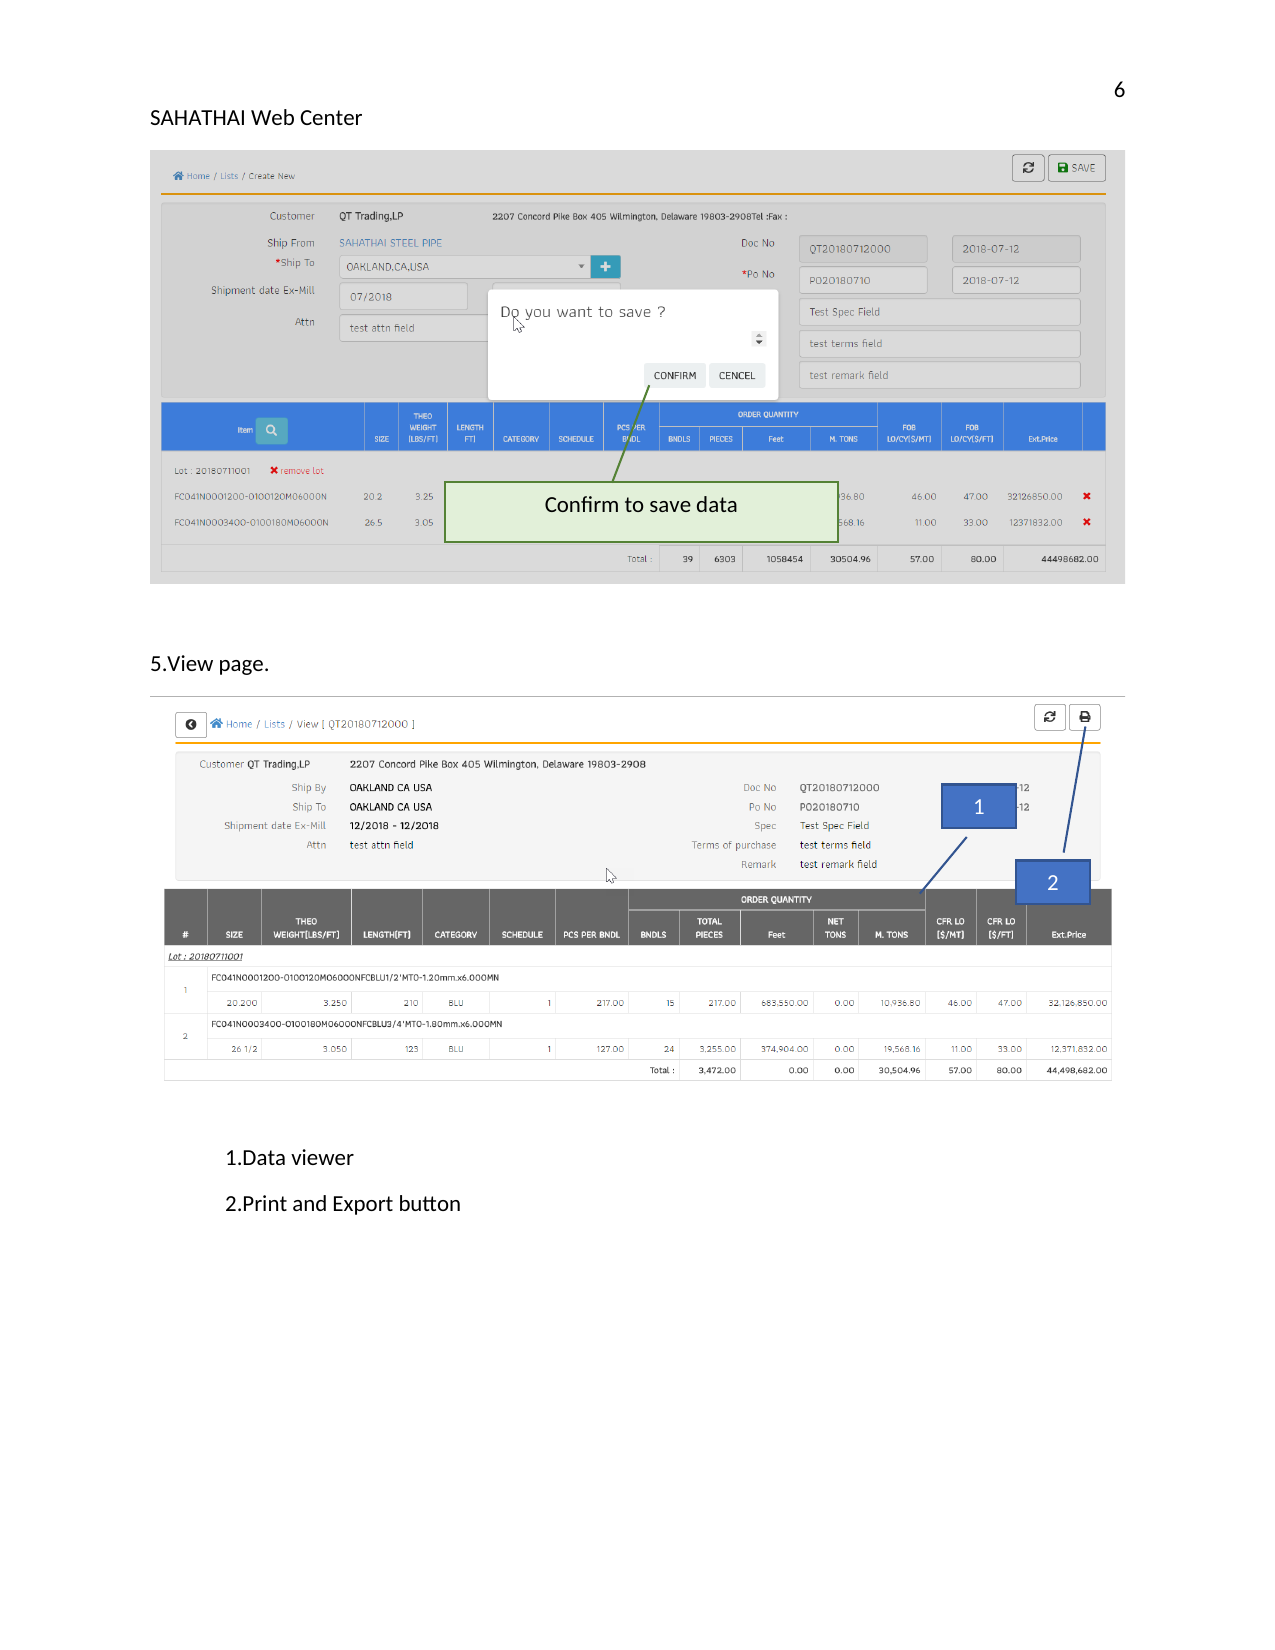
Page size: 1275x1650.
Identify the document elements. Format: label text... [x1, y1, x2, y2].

text 5.View page. [150, 649, 1125, 677]
picture [150, 696, 1125, 1124]
text 2.Print and Export button [150, 1189, 1125, 1218]
picture [150, 150, 1125, 584]
text 1.Data viewer [150, 1143, 1125, 1171]
